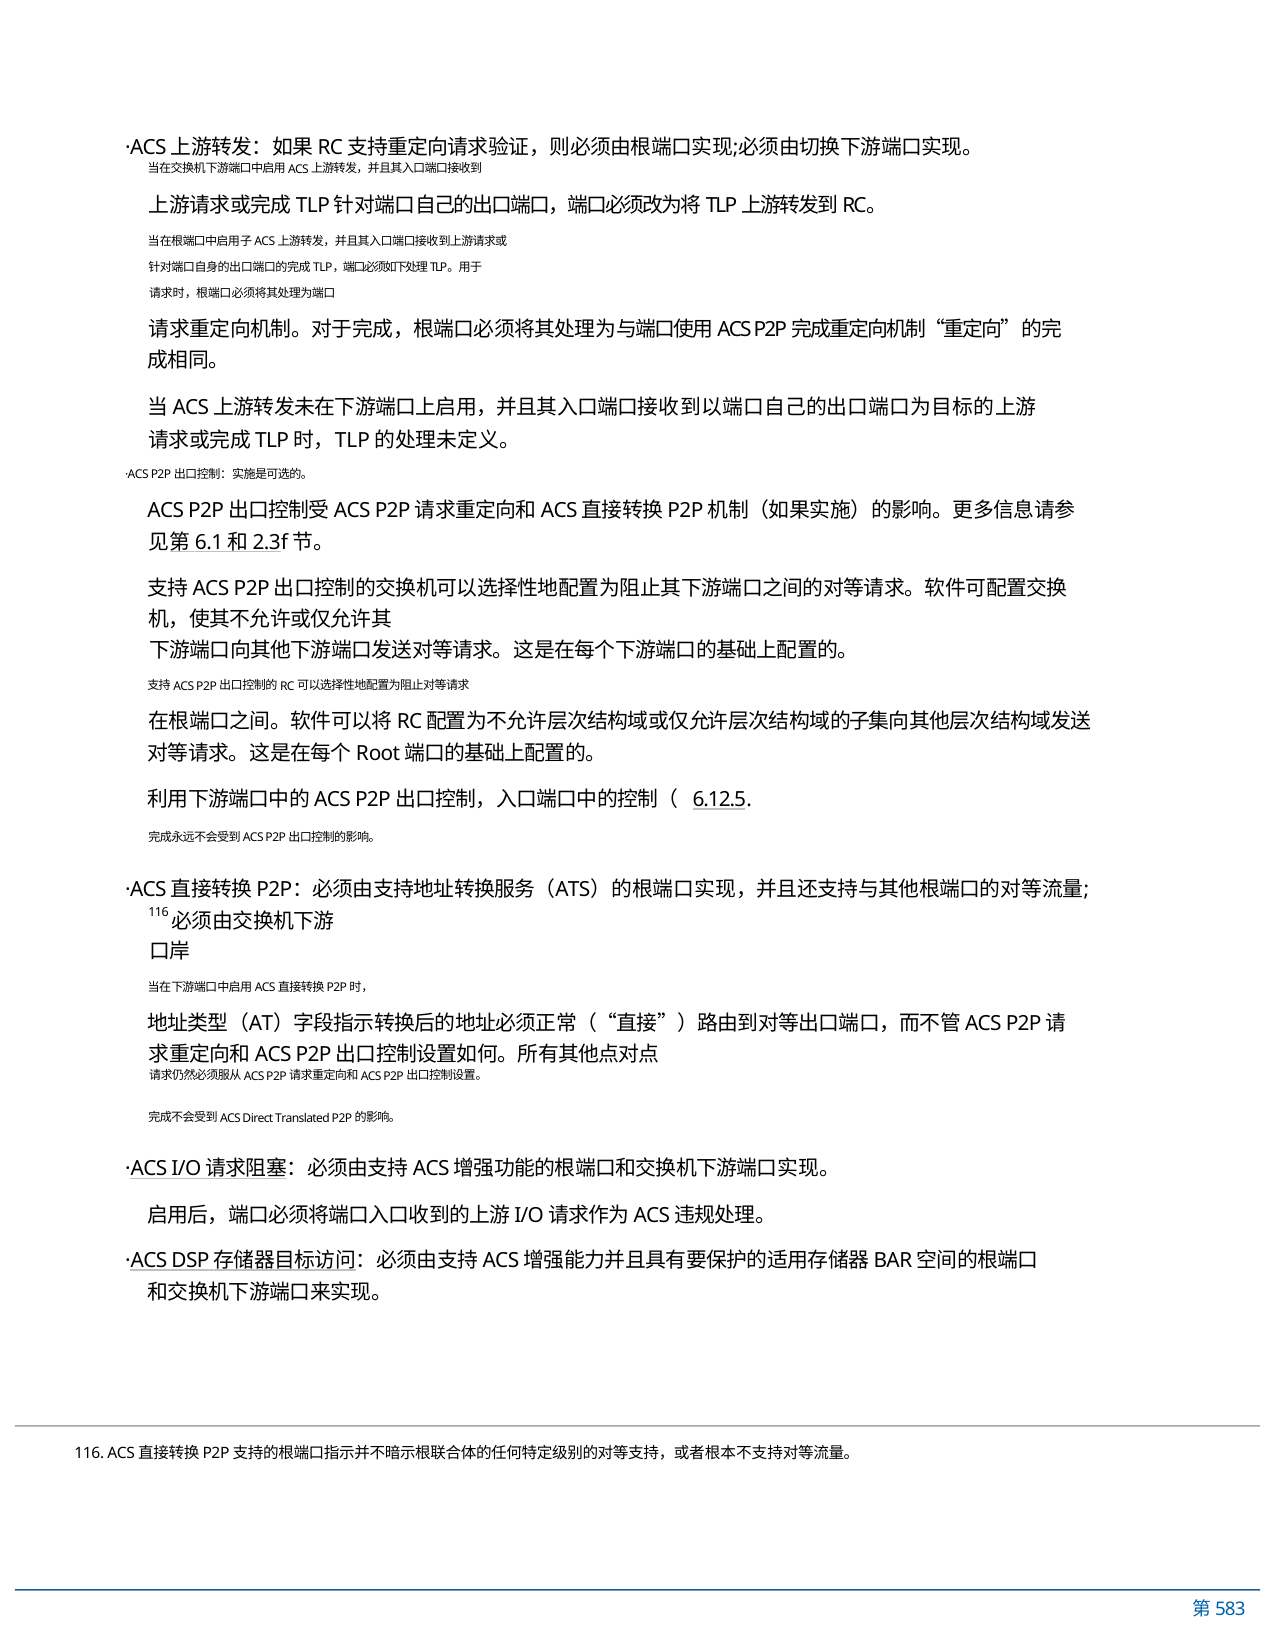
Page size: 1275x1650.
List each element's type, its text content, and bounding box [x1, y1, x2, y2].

text 当ACS上游转发未在下游端口上启用，并且其入口端口接收到以端口自己的出口端口为目标的上游请求或完成TLP时，TLP的处理未定义。 [147, 390, 1037, 453]
text ·ACS DSP存储器目标访问：必须由支持ACS增强能力并且具有要保护的适用存储器BAR空间的根端口和交换机下游端口来实现。 [125, 1243, 1042, 1306]
text ACS P2P出口控制受ACS P2P请求重定向和ACS直接转换P2P机制（如果实施）的影响。更多信息请参见第6.1和2.3f节。 [147, 494, 1086, 555]
text 请求重定向机制。对于完成，根端口必须将其处理为与端口使用ACS P2P完成重定向机制“重定向”的完成相同。 [147, 313, 1080, 374]
text 当在根端口中启用子ACS上游转发，并且其入口端口接收到上游请求或 [147, 234, 1273, 260]
picture [14, 1589, 1261, 1593]
text 下游端口向其他下游端口发送对等请求。这是在每个下游端口的基础上配置的。 [149, 633, 1046, 664]
text 针对端口自身的出口端口的完成TLP，端口必须如下处理TLP。用于 [148, 260, 1273, 286]
text 启用后，端口必须将端口入口收到的上游I/O请求作为ACS违规处理。 [147, 1199, 1028, 1229]
text ·ACS I/O请求阻塞：必须由支持ACS增强功能的根端口和交换机下游端口实现。 [125, 1152, 1102, 1182]
text 口岸 [149, 942, 1273, 963]
text 支持ACS P2P出口控制的交换机可以选择性地配置为阻止其下游端口之间的对等请求。软件可配置交换机，使其不允许或仅允许其 [147, 571, 1074, 633]
text ·ACS P2P出口控制：实施是可选的。 [125, 467, 1273, 494]
text 请求仍然必须服从ACS P2P请求重定向和ACS P2P出口控制设置。 [149, 1069, 1273, 1095]
text ·ACS上游转发：如果RC支持重定向请求验证，则必须由根端口实现;必须由切换下游端口实现。 [125, 131, 1025, 161]
text 上游请求或完成TLP针对端口自己的出口端口，端口必须改为将TLP上游转发到RC。 [147, 188, 1087, 218]
text 116. ACS直接转换P2P支持的根端口指示并不暗示根联合体的任何特定级别的对等支持，或者根本不支持对等流量。 [74, 1441, 1047, 1463]
text 地址类型（AT）字段指示转换后的地址必须正常（“直接”）路由到对等出口端口，而不管ACS P2P请求重定向和ACS P2P出口控制设置如何。所有其他点对点 [147, 1007, 1087, 1068]
text 当在下游端口中启用ACS直接转换P2P时， [147, 980, 1273, 1006]
text ·ACS直接转换P2P：必须由支持地址转换服务（ATS）的根端口实现，并且还支持与其他根端口的对等流量;116必须由交换机下游 [125, 872, 1104, 935]
text 支持ACS P2P出口控制的RC可以选择性地配置为阻止对等请求 [147, 678, 1273, 704]
text 完成不会受到ACS Direct Translated P2P的影响。 [148, 1110, 1273, 1137]
text 当在交换机下游端口中启用ACS上游转发，并且其入口端口接收到 [147, 162, 1273, 188]
text 完成永远不会受到ACS P2P出口控制的影响。 [148, 830, 1273, 856]
text 在根端口之间。软件可以将RC配置为不允许层次结构域或仅允许层次结构域的子集向其他层次结构域发送对等请求。这是在每个Root端口的基础上配置的。 [147, 704, 1098, 766]
text 利用下游端口中的ACS P2P出口控制，入口端口中的控制（ 6.12.5. [147, 782, 1074, 813]
text 请求时，根端口必须将其处理为端口 [149, 286, 1273, 312]
